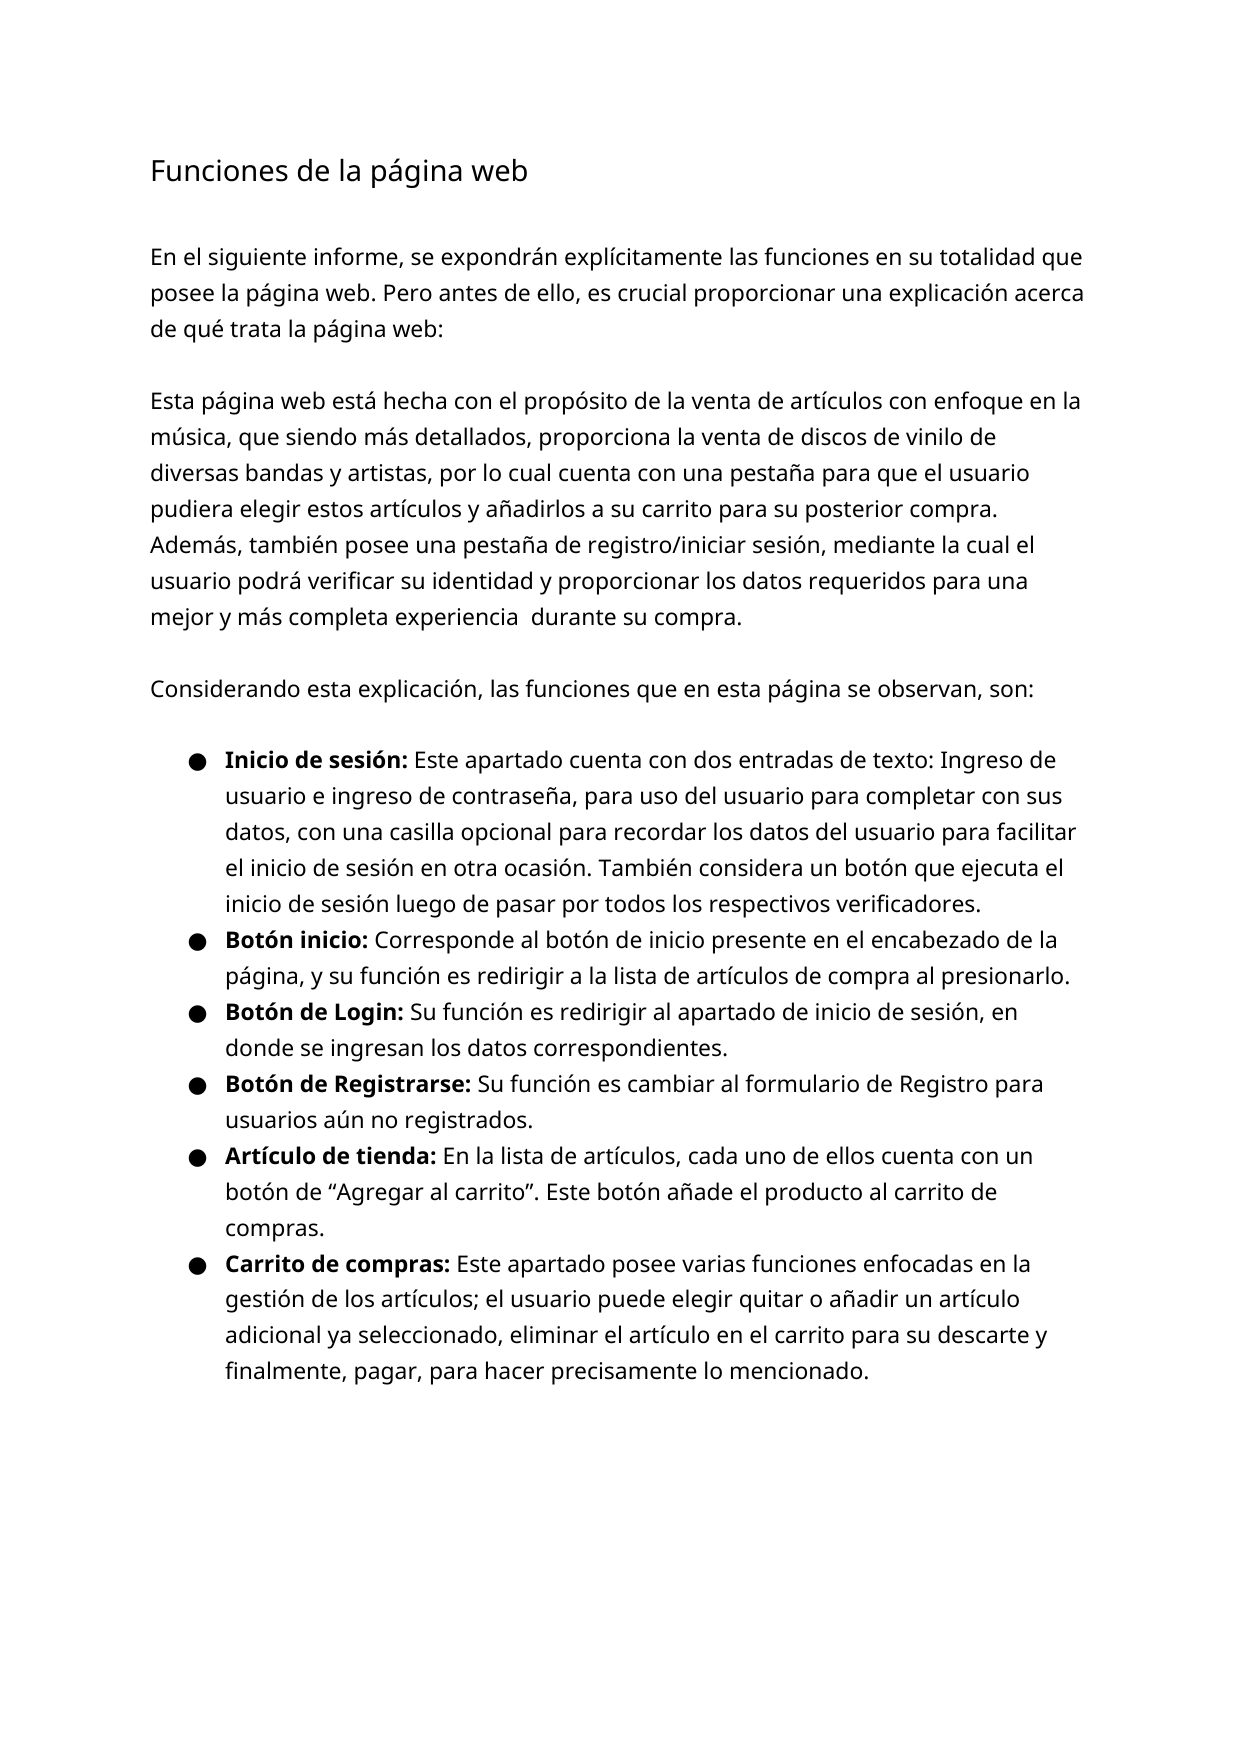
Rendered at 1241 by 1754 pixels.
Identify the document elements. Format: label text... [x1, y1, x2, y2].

list Botón de Login: Su función es redirigir al apartado de inicio de sesión, en donde se ingresan los datos correspondientes. [187, 996, 1090, 1063]
list Inicio de sesión: Este apartado cuenta con dos entradas de texto: Ingreso de usuario e ingreso de contraseña, para uso del usuario para completar con sus datos, con una casilla opcional para recordar los datos del usuario para facilitar el inicio de sesión en otra ocasión. También considera un botón que ejecuta el inicio de sesión luego de pasar por todos los respectivos verificadores. [187, 744, 1090, 919]
list Botón de Registrarse: Su función es cambiar al formulario de Registro para usuarios aún no registrados. [187, 1068, 1090, 1135]
text En el siguiente informe, se expondrán explícitamente las funciones en su totalidad que posee la página web. Pero antes de ello, es crucial proporcionar una explicación acerca de qué trata la página web: [150, 241, 1090, 344]
list Botón inicio: Corresponde al botón de inicio presente en el encabezado de la página, y su función es redirigir a la lista de artículos de compra al presionarlo. [187, 924, 1090, 991]
list Carrito de compras: Este apartado posee varias funciones enfocadas en la gestión de los artículos; el usuario puede elegir quitar o añadir un artículo adicional ya seleccionado, eliminar el artículo en el carrito para su descarte y finalmente, pagar, para hacer precisamente lo mencionado. [187, 1247, 1090, 1387]
text Esta página web está hecha con el propósito de la venta de artículos con enfoque en la música, que siendo más detallados, proporciona la venta de discos de vinilo de diversas bandas y artistas, por lo cual cuenta con una pestaña para que el usuario pudiera elegir estos artículos y añadirlos a su carrito para su posterior compra. Además, también posee una pestaña de registro/iniciar sesión, mediante la cual el usuario podrá verificar su identidad y proporcionar los datos requeridos para una mejor y más completa experiencia durante su compra. Considerando esta explicación, las funciones que en esta página se observan, son: [150, 385, 1090, 704]
list Artículo de tienda: En la lista de artículos, cada uno de ellos cuenta con un botón de “Agregar al carrito”. Este botón añade el producto al carrito de compras. [187, 1140, 1090, 1243]
text Funciones de la página web [150, 150, 1090, 190]
